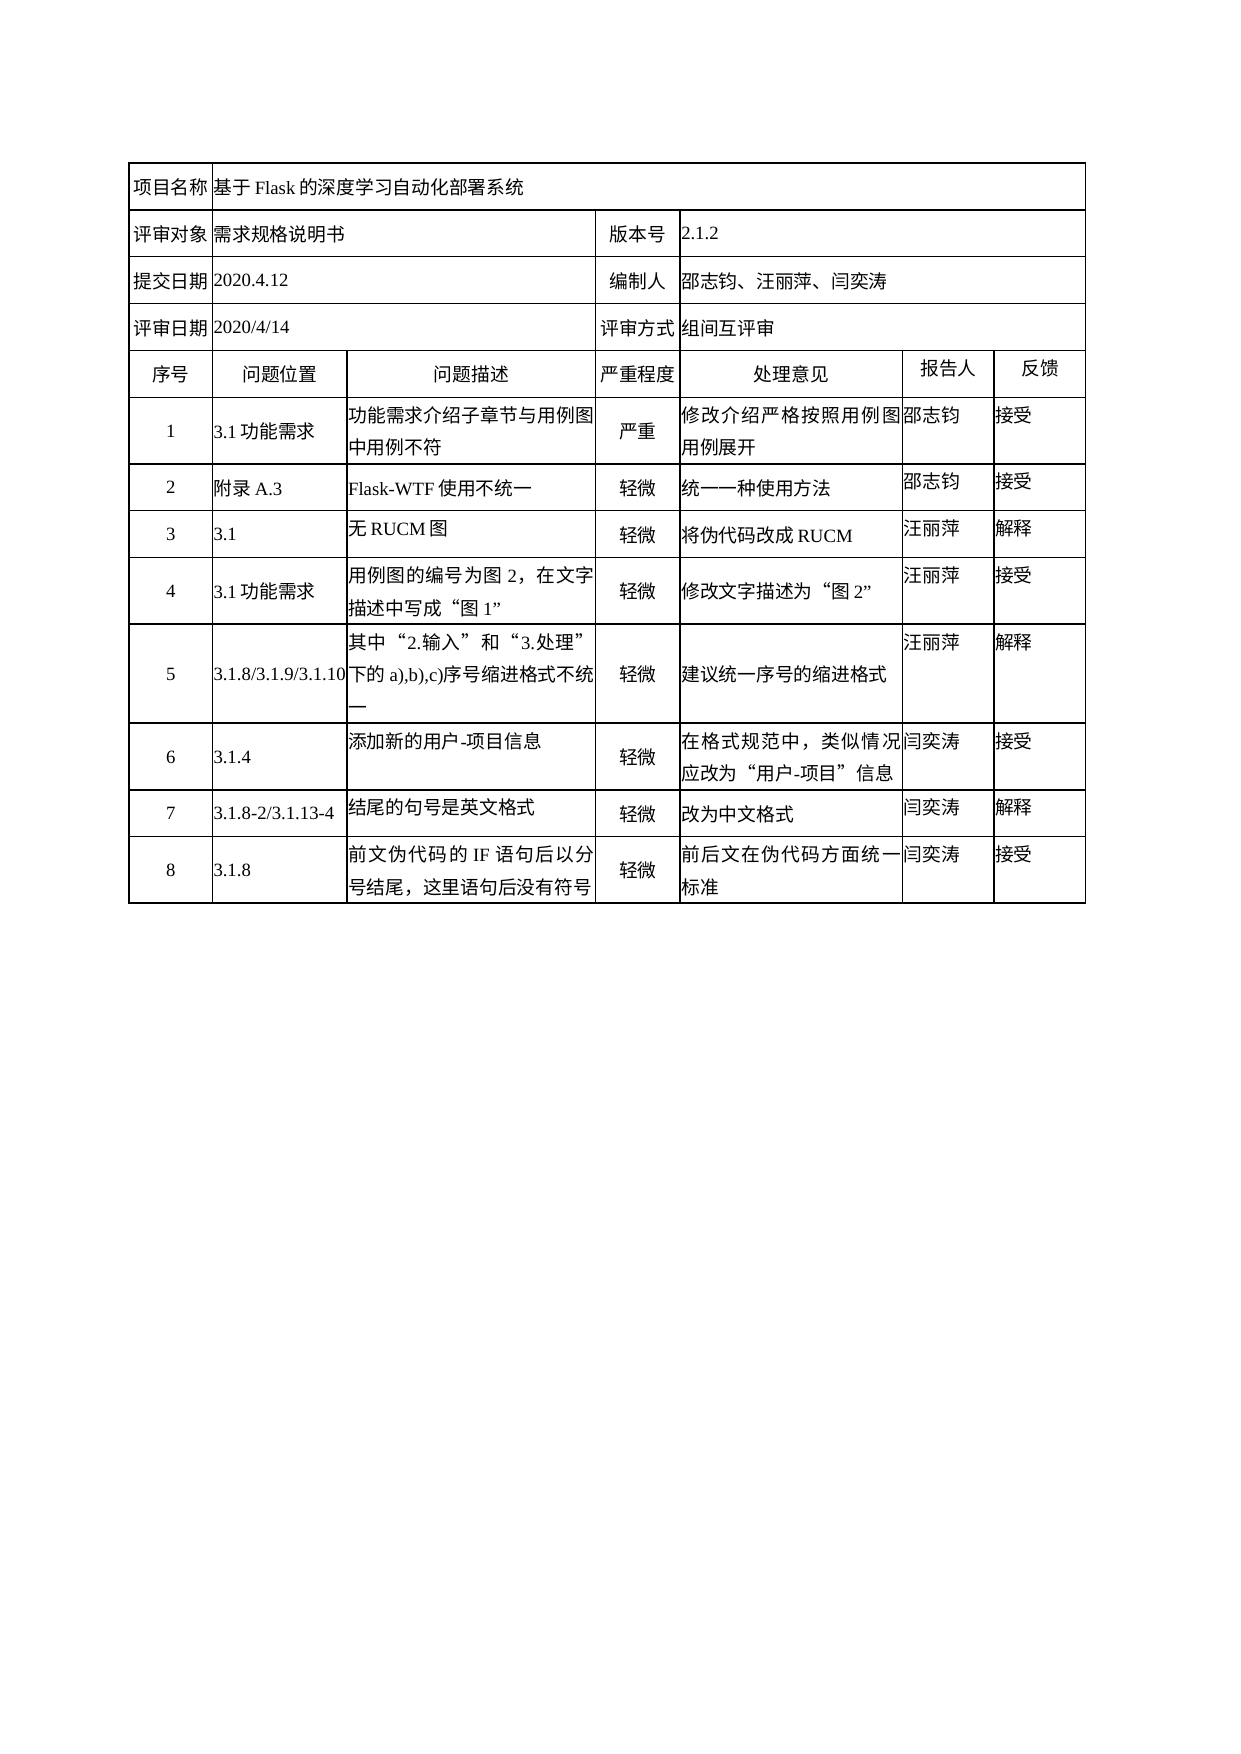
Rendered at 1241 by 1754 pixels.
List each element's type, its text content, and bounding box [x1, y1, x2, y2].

table_cell 其中“2.输入”和“3.处理”下的a),b),c)序号缩进格式不统一 [348, 625, 595, 722]
table_cell 轻微 [596, 465, 679, 510]
table_cell 轻微 [596, 511, 679, 557]
table_cell 严重 [596, 398, 679, 463]
table_cell 评审日期 [130, 304, 212, 349]
table_cell 反馈 [995, 351, 1085, 396]
table_cell 严重程度 [596, 351, 679, 396]
table_cell 汪丽萍 [903, 558, 993, 623]
table_cell 2.1.2 [681, 211, 1085, 256]
table_cell 添加新的用户-项目信息 [348, 724, 595, 789]
table_cell 序号 [130, 351, 212, 396]
table_cell 3.1.8/3.1.9/3.1.10 [213, 625, 346, 722]
table_cell 汪丽萍 [903, 625, 993, 722]
table_cell 建议统一序号的缩进格式 [681, 625, 902, 722]
table_cell 报告人 [903, 351, 993, 396]
table_cell 处理意见 [681, 351, 902, 396]
table_cell 解释 [995, 625, 1085, 722]
table_cell 8 [130, 837, 212, 902]
table_cell 在格式规范中，类似情况应改为“用户-项目”信息 [681, 724, 902, 789]
table_cell 2 [130, 465, 212, 510]
table_cell 接受 [995, 724, 1085, 789]
table_cell 修改介绍严格按照用例图用例展开 [681, 398, 902, 463]
table_cell 功能需求介绍子章节与用例图中用例不符 [348, 398, 595, 463]
table_cell Flask-WTF使用不统一 [348, 465, 595, 510]
table_cell 版本号 [596, 211, 679, 256]
table_cell 3.1功能需求 [213, 398, 346, 463]
table_cell 前后文在伪代码方面统一标准 [681, 837, 902, 902]
table_cell 将伪代码改成RUCM [681, 511, 902, 557]
table_cell 问题位置 [213, 351, 346, 396]
table_cell 2020.4.12 [213, 257, 595, 303]
table_cell 邵志钧 [903, 398, 993, 463]
table_cell 无RUCM图 [348, 511, 595, 557]
table_cell 1 [130, 398, 212, 463]
table_cell 汪丽萍 [903, 511, 993, 557]
table_cell 接受 [995, 398, 1085, 463]
table_cell 轻微 [596, 724, 679, 789]
table_cell 附录A.3 [213, 465, 346, 510]
table_cell 前文伪代码的IF语句后以分号结尾，这里语句后没有符号 [348, 837, 595, 902]
table_cell 解释 [995, 791, 1085, 836]
table_cell 轻微 [596, 558, 679, 623]
table_cell 邵志钧、汪丽萍、闫奕涛 [681, 257, 1085, 303]
table_cell 闫奕涛 [903, 837, 993, 902]
table_cell 7 [130, 791, 212, 836]
table_cell 接受 [995, 558, 1085, 623]
table_cell 用例图的编号为图2，在文字描述中写成“图1” [348, 558, 595, 623]
table_cell 轻微 [596, 625, 679, 722]
table_cell 3.1 [213, 511, 346, 557]
table_cell 提交日期 [130, 257, 212, 303]
table_cell 3.1.4 [213, 724, 346, 789]
table_cell 结尾的句号是英文格式 [348, 791, 595, 836]
table_cell 3.1.8-2/3.1.13-4 [213, 791, 346, 836]
table_cell 3.1功能需求 [213, 558, 346, 623]
table_cell 接受 [995, 837, 1085, 902]
table_header 项目名称 [130, 164, 212, 209]
table_cell 轻微 [596, 837, 679, 902]
table_cell 改为中文格式 [681, 791, 902, 836]
table_cell 接受 [995, 465, 1085, 510]
table_cell 6 [130, 724, 212, 789]
table_cell 轻微 [596, 791, 679, 836]
table_cell 需求规格说明书 [213, 211, 595, 256]
table_header 基于Flask的深度学习自动化部署系统 [213, 164, 1085, 209]
table_cell 闫奕涛 [903, 724, 993, 789]
table_cell 3.1.8 [213, 837, 346, 902]
table_cell 问题描述 [348, 351, 595, 396]
table_cell 3 [130, 511, 212, 557]
table_cell 统一一种使用方法 [681, 465, 902, 510]
table_cell 4 [130, 558, 212, 623]
table_cell 解释 [995, 511, 1085, 557]
table_cell 评审对象 [130, 211, 212, 256]
table_cell 邵志钧 [903, 465, 993, 510]
table_cell 组间互评审 [681, 304, 1085, 349]
table_cell 编制人 [596, 257, 679, 303]
table_cell 修改文字描述为“图2” [681, 558, 902, 623]
table_cell 2020/4/14 [213, 304, 595, 349]
table_cell 闫奕涛 [903, 791, 993, 836]
table_cell 5 [130, 625, 212, 722]
table_cell 评审方式 [596, 304, 679, 349]
